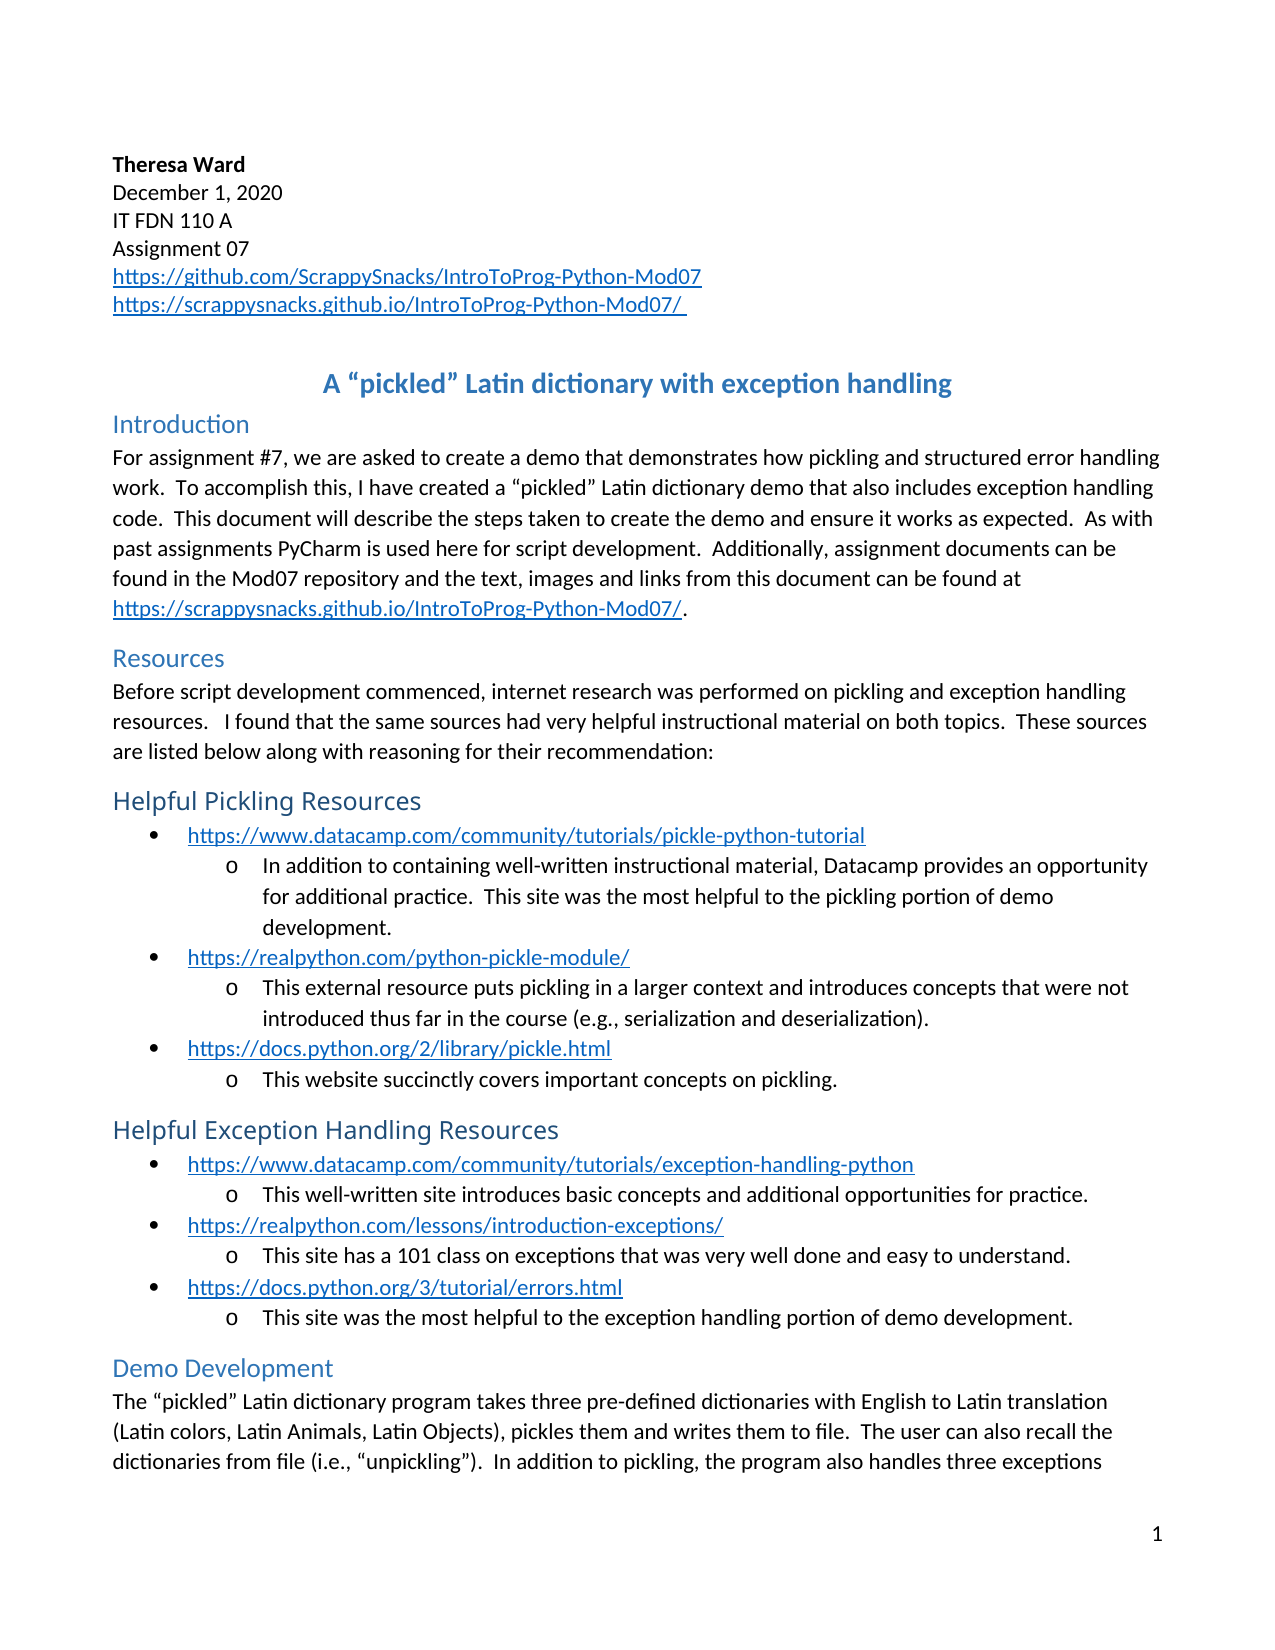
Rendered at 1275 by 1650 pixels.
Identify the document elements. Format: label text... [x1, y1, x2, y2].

list This site was the most helpful to the exception handling portion of demo development. [225, 1303, 1162, 1332]
subtitle Resources [112, 641, 1162, 674]
text IT FDN 110 A [112, 206, 1162, 234]
list https://www.datacamp.com/community/tutorials/pickle-python-tutorial [150, 821, 1162, 849]
list This external resource puts pickling in a larger context and introduces concepts that were not introduced thus far in the course (e.g., serialization and deserialization). [225, 973, 1162, 1032]
list https://realpython.com/python-pickle-module/ [150, 943, 1162, 971]
list This site has a 101 class on exceptions that was very well done and easy to understand. [225, 1242, 1162, 1271]
text Theresa Ward [112, 150, 1162, 178]
list https://docs.python.org/3/tutorial/errors.html [150, 1273, 1162, 1301]
list https://www.datacamp.com/community/tutorials/exception-handling-python [150, 1150, 1162, 1178]
text For assignment #7, we are asked to create a demo that demonstrates how pickling and structured error handling work. To accomplish this, I have created a “pickled” Latin dictionary demo that also includes exception handling code. This document will describe the steps taken to create the demo and ensure it works as expected. As with past assignments PyCharm is used here for script development. Additionally, assignment documents can be found in the Mod07 repository and the text, images and links from this document can be found at https://scrappysnacks.github.io/IntroToProg-Python-Mod07/. [112, 443, 1162, 622]
subtitle https://github.com/ScrappySnacks/IntroToProg-Python-Mod07 [112, 262, 1162, 290]
subtitle A “pickled” Latin dictionary with exception handling [112, 365, 1162, 401]
subtitle Introduction [112, 408, 1162, 441]
subtitle Demo Development [112, 1351, 1162, 1384]
text Assignment 07 [112, 234, 1162, 262]
subtitle Helpful Pickling Resources [112, 784, 1162, 818]
list This well-written site introduces basic concepts and additional opportunities for practice. [225, 1180, 1162, 1209]
subtitle https://scrappysnacks.github.io/IntroToProg-Python-Mod07/ [112, 290, 1162, 318]
list In addition to containing well-written instructional material, Datacamp provides an opportunity for additional practice. This site was the most helpful to the pickling portion of demo development. [225, 851, 1162, 941]
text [112, 1387, 1162, 1475]
text Before script development commenced, internet research was performed on pickling and exception handling resources. I found that the same sources had very helpful instructional material on both topics. These sources are listed below along with reasoning for their recommendation: [112, 677, 1162, 765]
subtitle Helpful Exception Handling Resources [112, 1113, 1162, 1147]
list https://docs.python.org/2/library/pickle.html [150, 1034, 1162, 1063]
list https://realpython.com/lessons/introduction-exceptions/ [150, 1211, 1162, 1239]
text December 1, 2020 [112, 178, 1162, 206]
list This website succinctly covers important concepts on pickling. [225, 1065, 1162, 1094]
